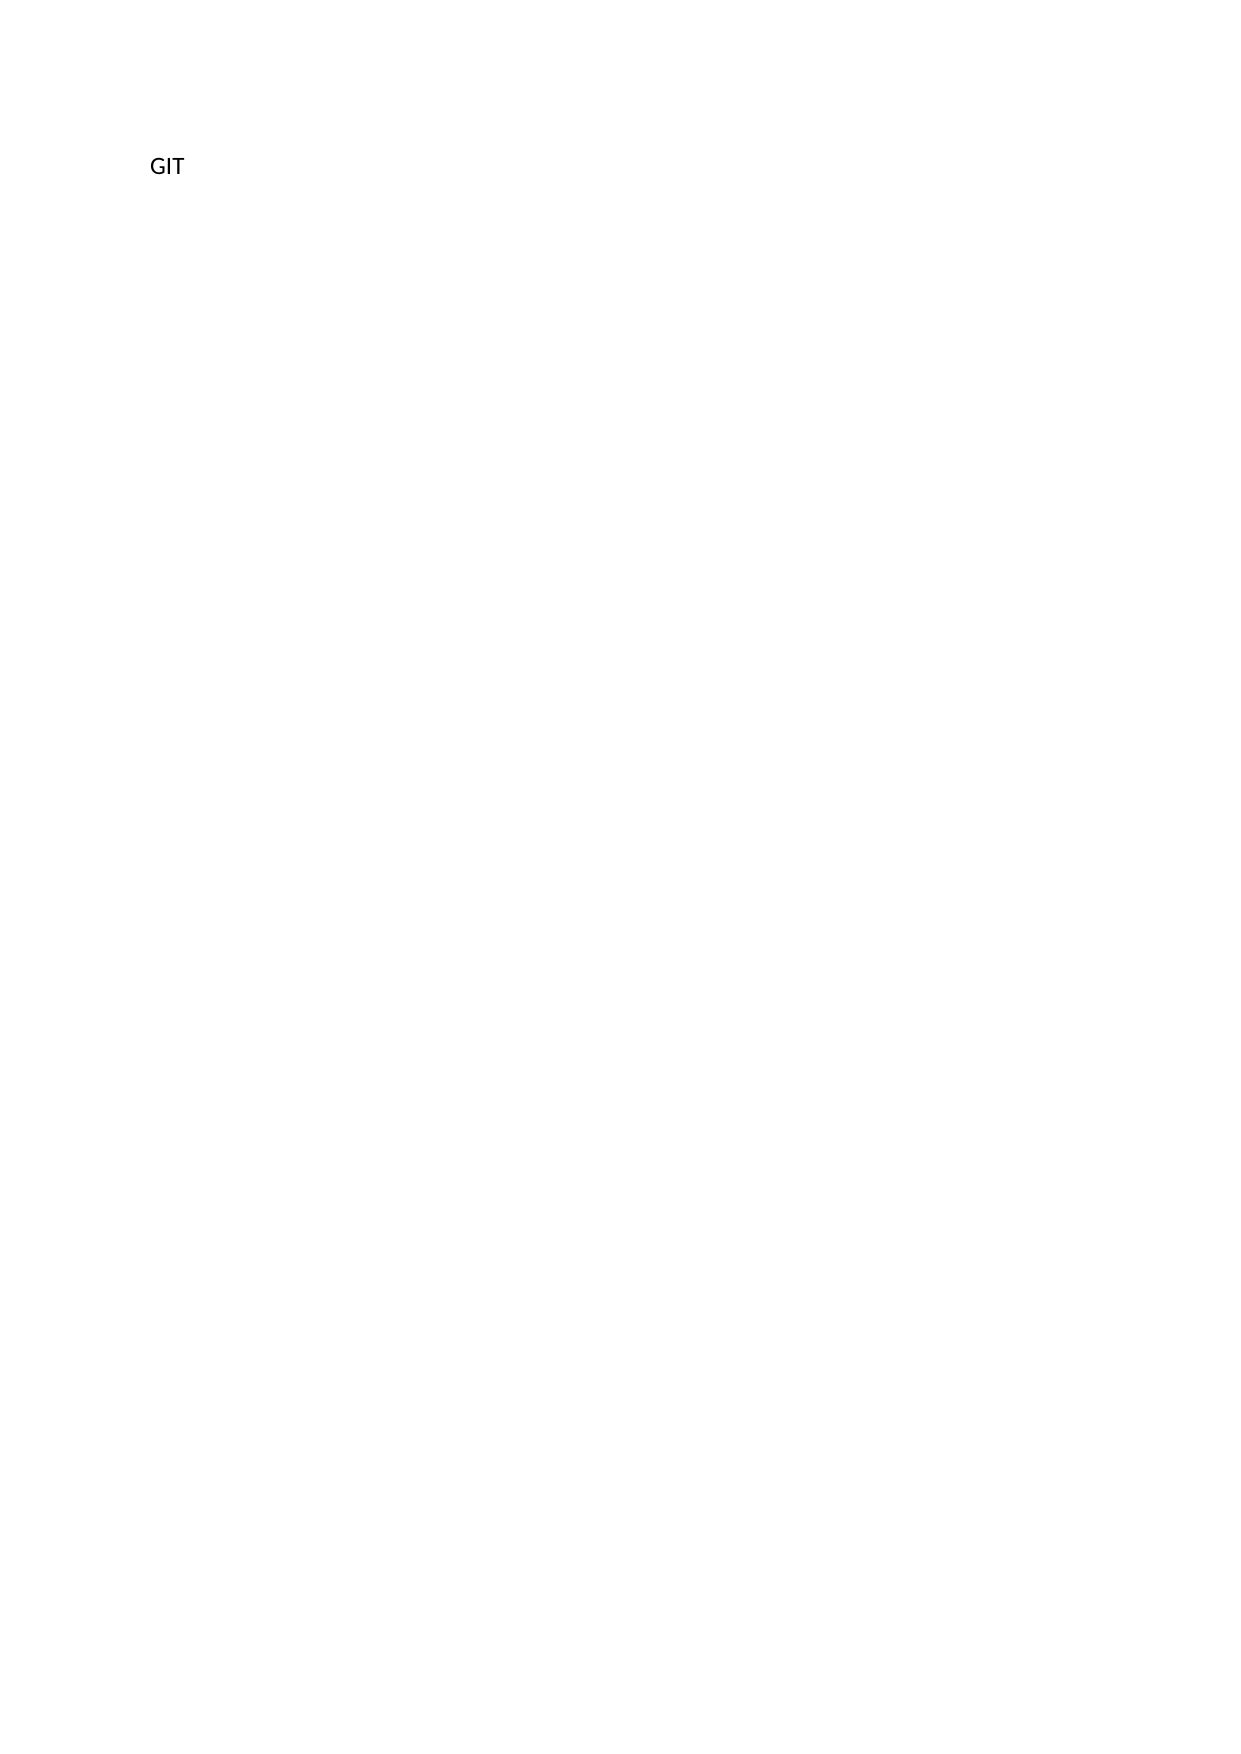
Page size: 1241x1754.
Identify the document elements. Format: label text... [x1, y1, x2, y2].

text GIT [150, 150, 1090, 181]
